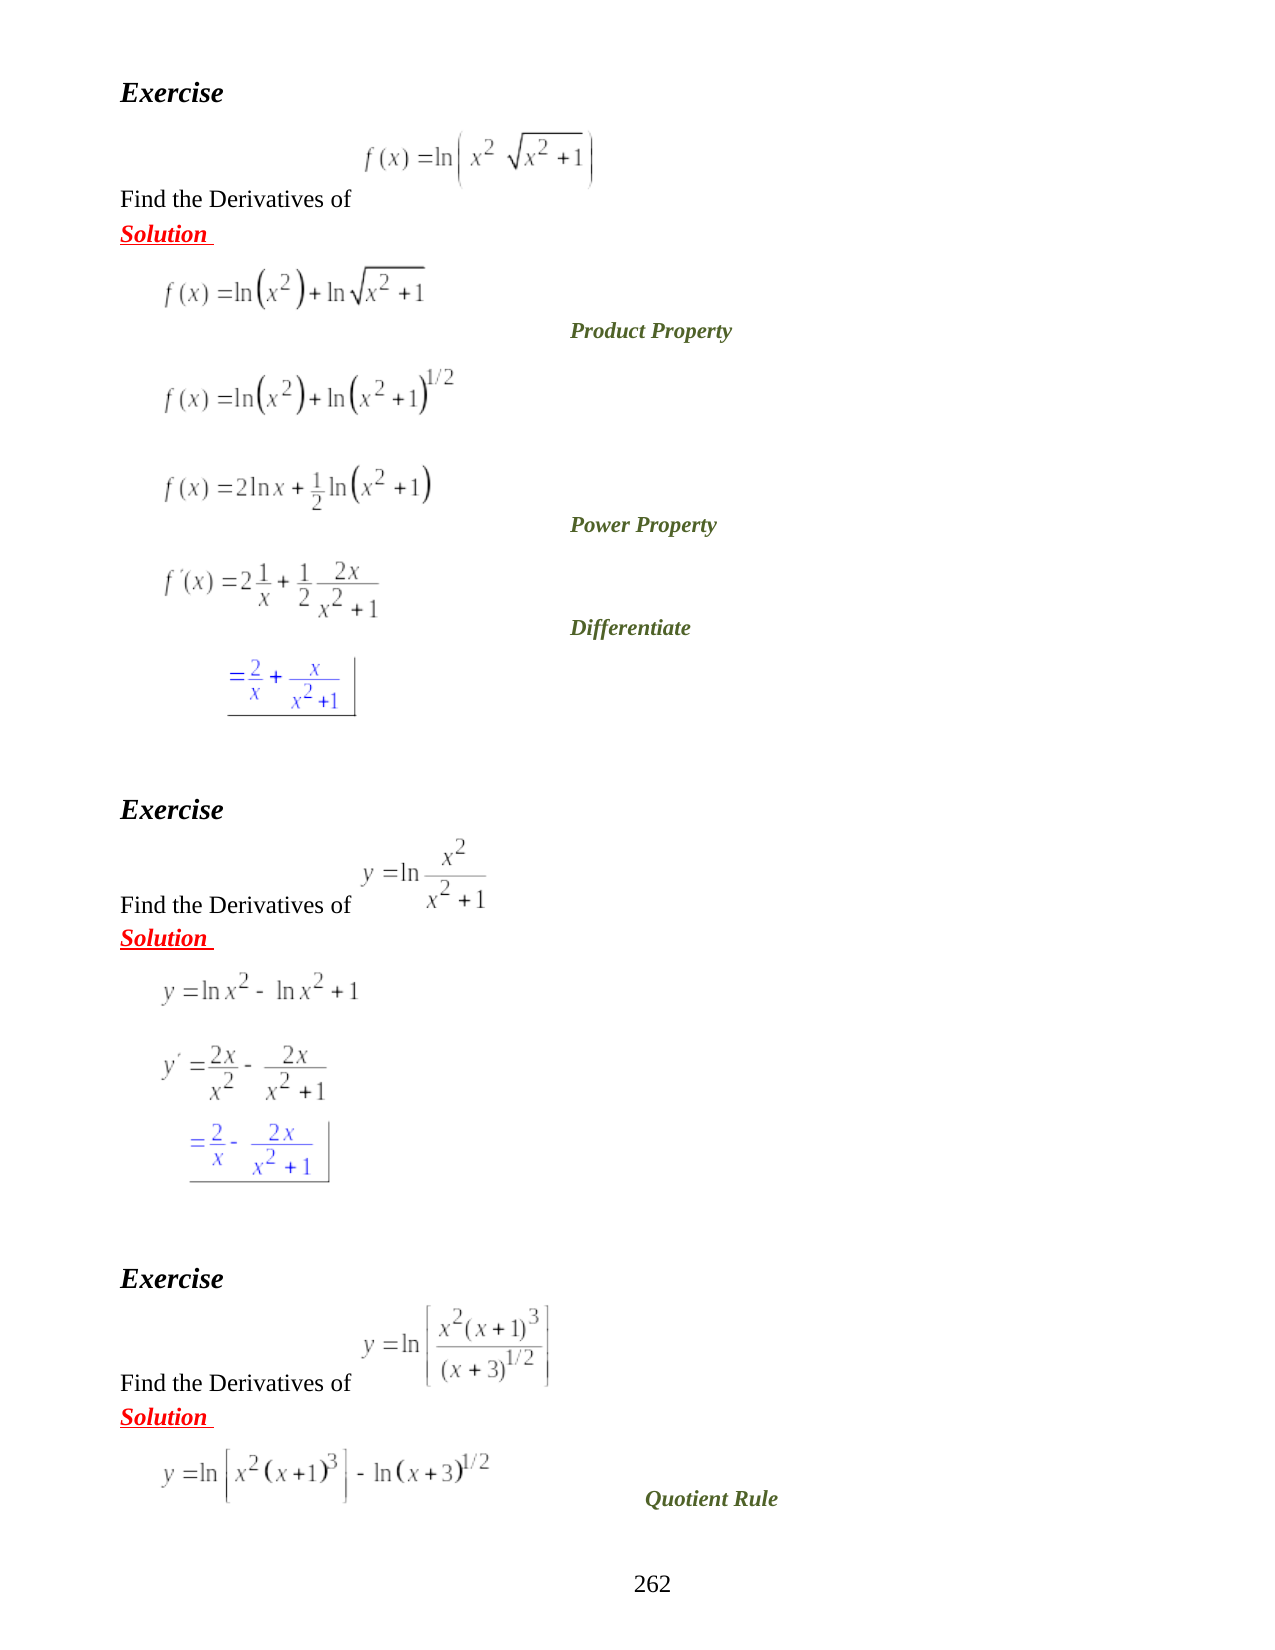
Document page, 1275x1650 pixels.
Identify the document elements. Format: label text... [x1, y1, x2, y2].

text Find the Derivatives of [120, 1299, 1185, 1397]
text Solution [120, 219, 1185, 248]
text Product Property [157, 262, 1185, 343]
text Exercise [120, 1261, 1185, 1294]
text Exercise [120, 792, 1185, 826]
text Power Property [120, 462, 1185, 537]
text Differentiate [157, 556, 1185, 640]
text Solution [120, 923, 1185, 952]
text Quotient Rule [157, 1445, 1185, 1511]
text Exercise [120, 75, 1185, 108]
text Solution [120, 1402, 1185, 1430]
text Find the Derivatives of [120, 831, 1185, 919]
text Find the Derivatives of [120, 125, 1185, 213]
